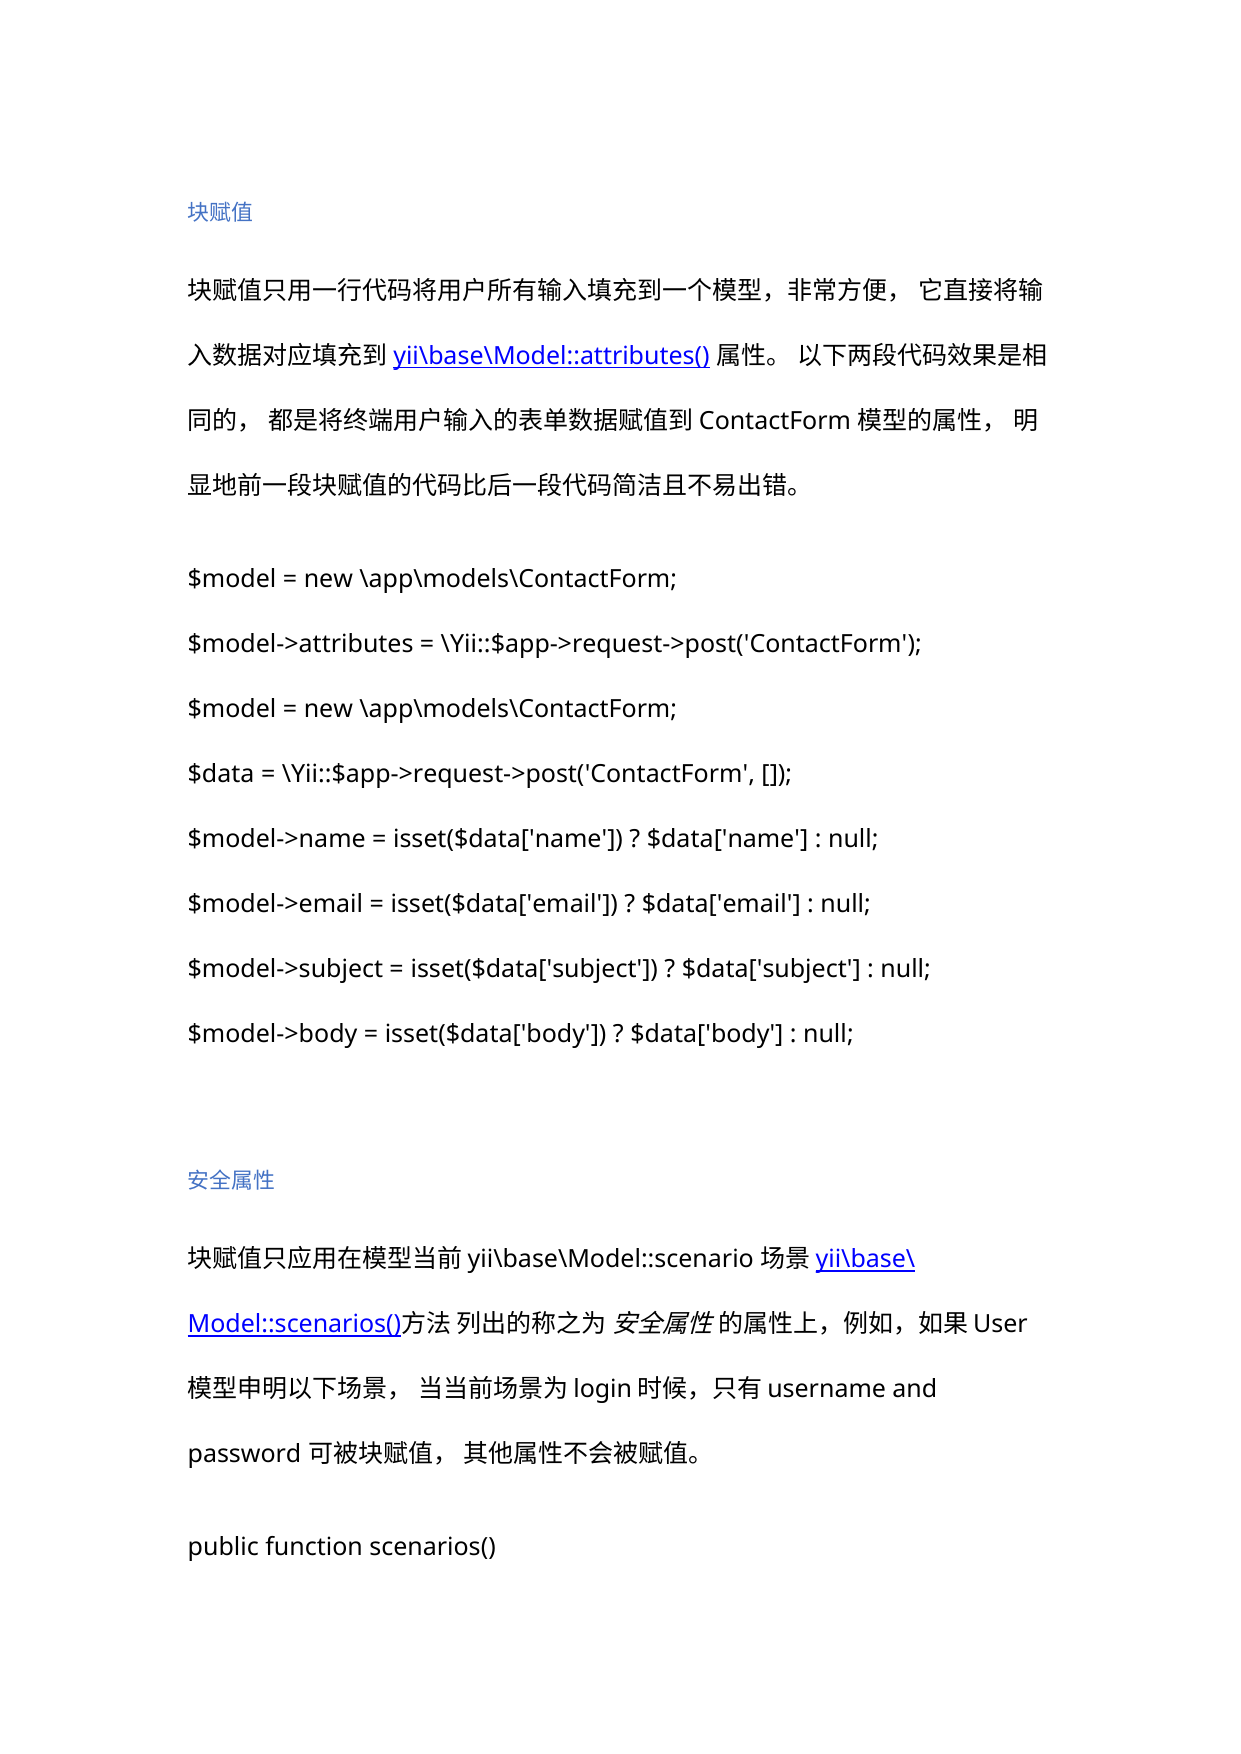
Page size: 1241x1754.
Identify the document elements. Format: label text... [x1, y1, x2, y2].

text $model->subject = isset($data['subject']) ? $data['subject'] : null; [187, 935, 1053, 1000]
text $model->body = isset($data['body']) ? $data['body'] : null; [187, 1000, 1053, 1065]
text $model = new \app\models\ContactForm; [187, 675, 1053, 740]
text $model->email = isset($data['email']) ? $data['email'] : null; [187, 870, 1053, 935]
text $data = \Yii::$app->request->post('ContactForm', []); [187, 740, 1053, 805]
text $model->attributes = \Yii::$app->request->post('ContactForm'); [187, 610, 1053, 675]
text public function scenarios() [187, 1514, 1053, 1579]
text 安全属性 [187, 1163, 1053, 1195]
text $model = new \app\models\ContactForm; [187, 545, 1053, 610]
text $model->name = isset($data['name']) ? $data['name'] : null; [187, 805, 1053, 870]
text 块赋值只用一行代码将用户所有输入填充到一个模型，非常方便， 它直接将输入数据对应填充到 yii\base\Model::attributes() 属性。 以下两段代码效果是相同的， 都是将终端用户输入的表单数据赋值到 ContactForm 模型的属性， 明显地前一段块赋值的代码比后一段代码简洁且不易出错。 [187, 256, 1053, 516]
text 块赋值 [187, 194, 1053, 227]
text 块赋值只应用在模型当前yii\base\Model::scenario 场景yii\base\Model::scenarios()方法 列出的称之为 安全属性 的属性上，例如，如果User模型申明以下场景， 当当前场景为login时候，只有username and password 可被块赋值， 其他属性不会被赋值。 [187, 1224, 1053, 1484]
